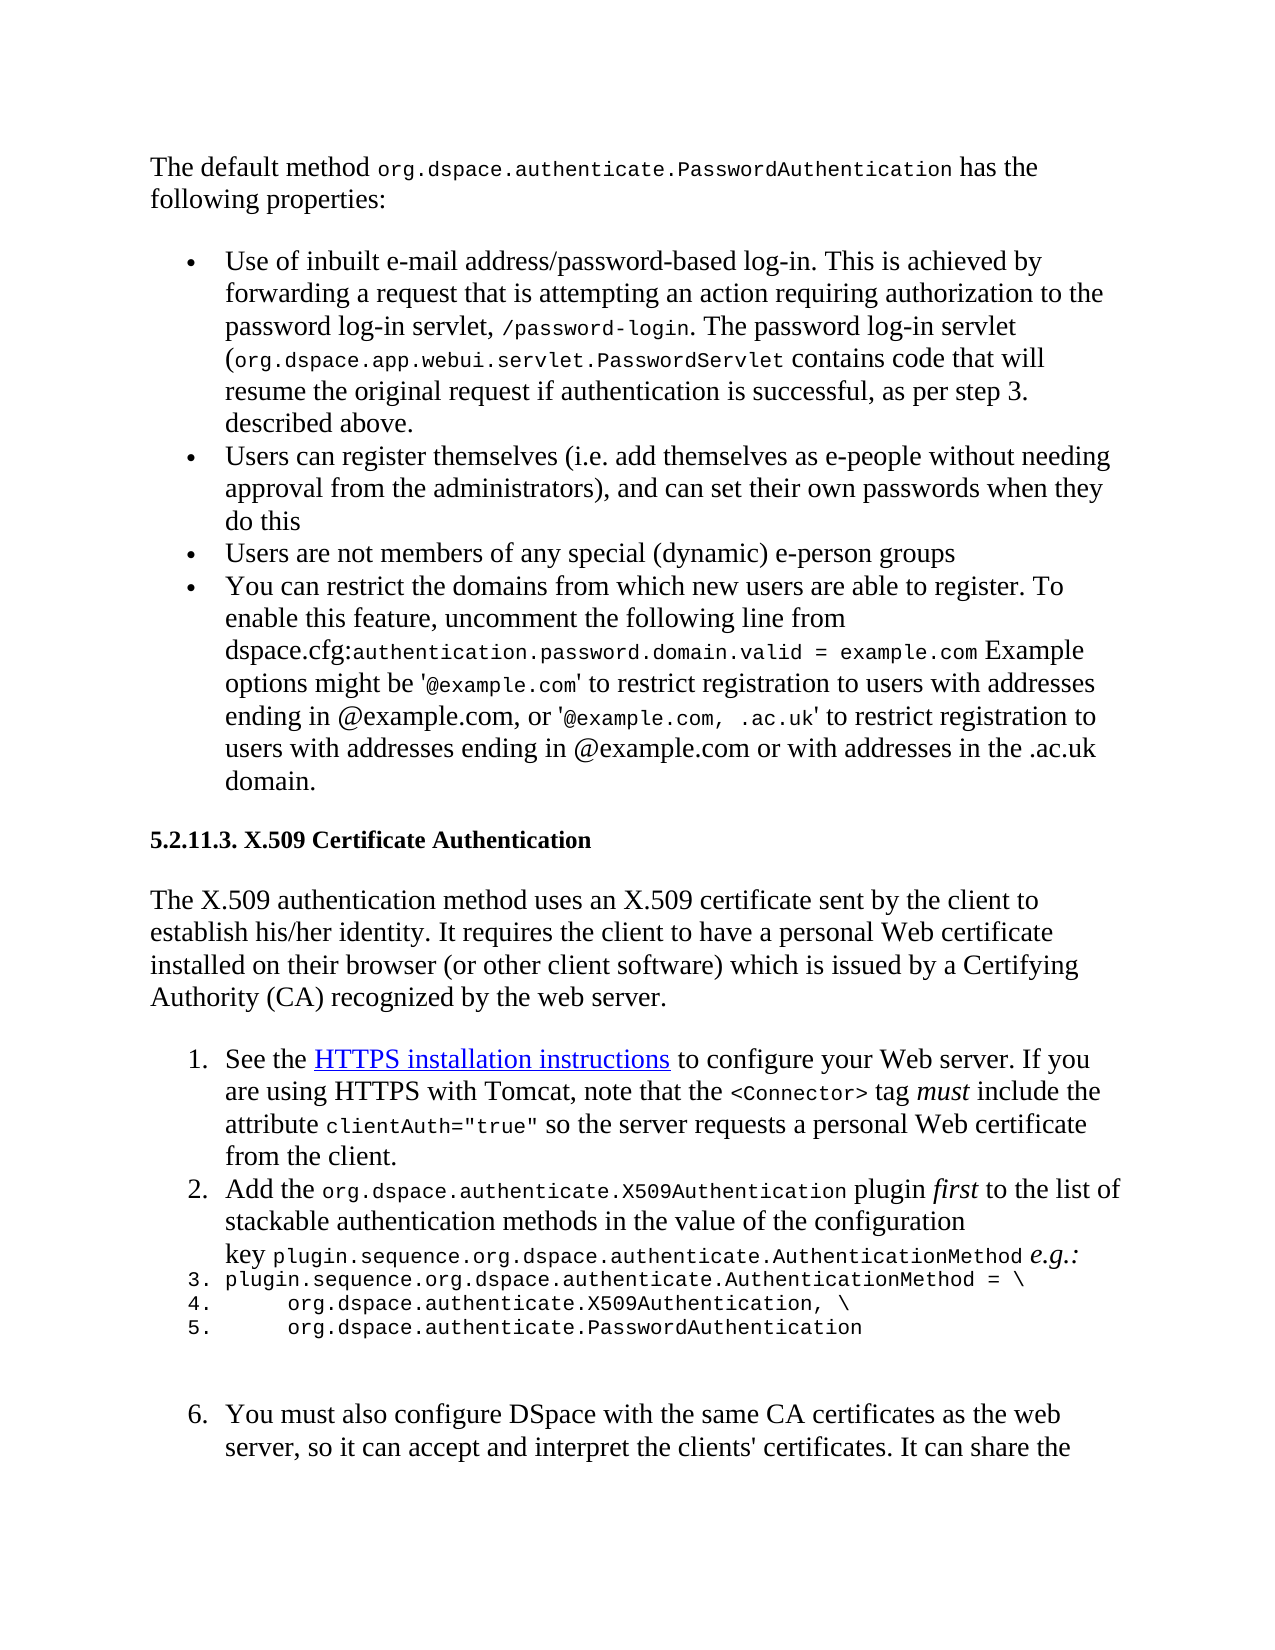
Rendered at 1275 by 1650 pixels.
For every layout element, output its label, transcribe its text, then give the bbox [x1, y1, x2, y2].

list plugin.sequence.org.dspace.authenticate.AuthenticationMethod = \ [187, 1269, 1125, 1293]
text The default method org.dspace.authenticate.PasswordAuthentication has the following properties: [150, 150, 1125, 215]
list Users can register themselves (i.e. add themselves as e-people without needing approval from the administrators), and can set their own passwords when they do this [187, 439, 1125, 536]
list org.dspace.authenticate.PasswordAuthentication [187, 1317, 1125, 1340]
text The X.509 authentication method uses an X.509 certificate sent by the client to establish his/her identity. It requires the client to have a personal Web certificate installed on their browser (or other client software) which is issued by a Certifying Authority (CA) recognized by the web server. [150, 883, 1125, 1013]
list Users are not members of any special (dynamic) e-person groups [187, 536, 1125, 568]
text 5.2.11.3. X.509 Certificate Authentication [150, 825, 1125, 854]
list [187, 1397, 1125, 1462]
list Add the org.dspace.authenticate.X509Authentication plugin first to the list of stackable authentication methods in the value of the configuration key plugin.sequence.org.dspace.authenticate.AuthenticationMethod e.g.: [187, 1172, 1125, 1269]
list org.dspace.authenticate.X509Authentication, \ [187, 1293, 1125, 1317]
list You can restrict the domains from which new users are able to register. To enable this feature, uncomment the following line from dspace.cfg:authentication.password.domain.valid = example.com Example options might be '@example.com' to restrict registration to users with addresses ending in @example.com, or '@example.com, .ac.uk' to restrict registration to users with addresses ending in @example.com or with addresses in the .ac.uk domain. [187, 568, 1125, 796]
list See the HTTPS installation instructions to configure your Web server. If you are using HTTPS with Tomcat, note that the <Connector> tag must include the attribute clientAuth="true" so the server requests a personal Web certificate from the client. [187, 1042, 1125, 1172]
list Use of inbuilt e-mail address/password-based log-in. This is achieved by forwarding a request that is attempting an action requiring authorization to the password log-in servlet, /password-login. The password log-in servlet (org.dspace.app.webui.servlet.PasswordServlet contains code that will resume the original request if authentication is successful, as per step 3. described above. [187, 244, 1125, 439]
